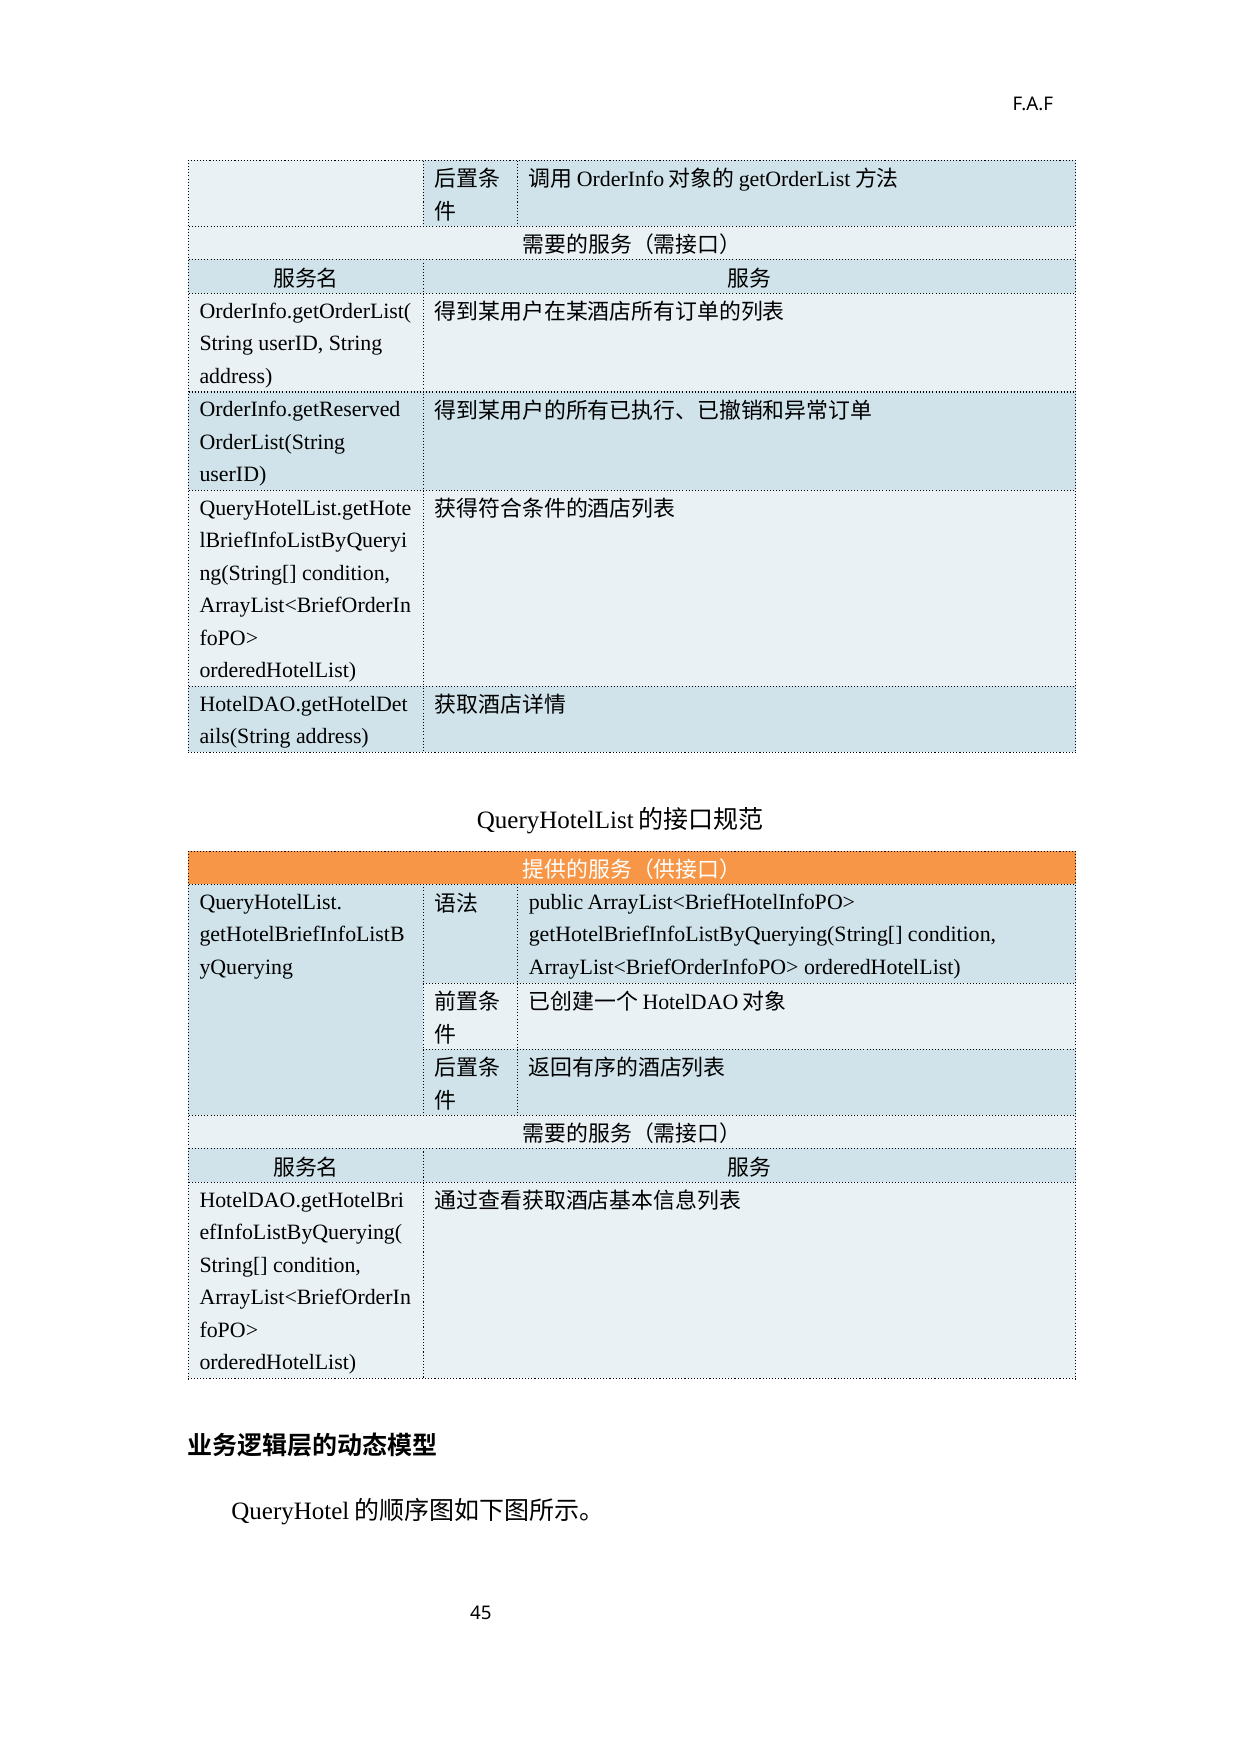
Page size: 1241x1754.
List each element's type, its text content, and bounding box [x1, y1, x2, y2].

table_cell 已创建一个HotelDAO对象 [517, 983, 1076, 1049]
table_cell 通过查看获取酒店基本信息列表 [423, 1182, 1076, 1378]
table_cell 获取酒店详情 [423, 686, 1076, 752]
text 业务逻辑层的动态模型 [187, 1411, 1053, 1476]
table_cell 得到某用户在某酒店所有订单的列表 [423, 293, 1076, 391]
table_cell HotelDAO.getHotelBriefInfoListByQuerying(String[] condition, ArrayList<BriefOrderInfoPO> orderedHotelList) [188, 1182, 423, 1378]
table_cell 服务 [423, 259, 1076, 293]
table_cell OrderInfo.getReservedOrderList(String userID) [188, 391, 423, 490]
table_cell OrderInfo.getOrderList(String userID, String address) [188, 293, 423, 391]
table_cell 需要的服务（需接口） [188, 1115, 1076, 1148]
table_cell 调用OrderInfo对象的getOrderList方法 [517, 160, 1076, 226]
table_cell QueryHotelList.getHotelBriefInfoListByQuerying(String[] condition, ArrayList<BriefOrderInfoPO> orderedHotelList) [188, 490, 423, 686]
table_cell 语法 [423, 884, 517, 983]
table_cell 需要的服务（需接口） [188, 226, 1076, 259]
table_cell 服务 [423, 1148, 1076, 1182]
text QueryHotelList的接口规范 [187, 786, 1053, 851]
table_cell 前置条件 [423, 983, 517, 1049]
table_header 提供的服务（供接口） [188, 851, 1076, 884]
table_cell 后置条件 [423, 1049, 517, 1115]
table_cell 服务名 [188, 1148, 423, 1182]
table_cell 返回有序的酒店列表 [517, 1049, 1076, 1115]
table_cell QueryHotelList. getHotelBriefInfoListByQuerying [188, 884, 423, 1115]
table_cell 服务名 [188, 259, 423, 293]
table_cell 得到某用户的所有已执行、已撤销和异常订单 [423, 391, 1076, 490]
table_cell 获得符合条件的酒店列表 [423, 490, 1076, 686]
table_cell HotelDAO.getHotelDetails(String address) [188, 686, 423, 752]
table_cell 后置条件 [423, 160, 517, 226]
table_cell public ArrayList<BriefHotelInfoPO> getHotelBriefInfoListByQuerying(String[] condition, ArrayList<BriefOrderInfoPO> orderedHotelList) [517, 884, 1076, 983]
text QueryHotel的顺序图如下图所示。 [187, 1476, 1053, 1541]
